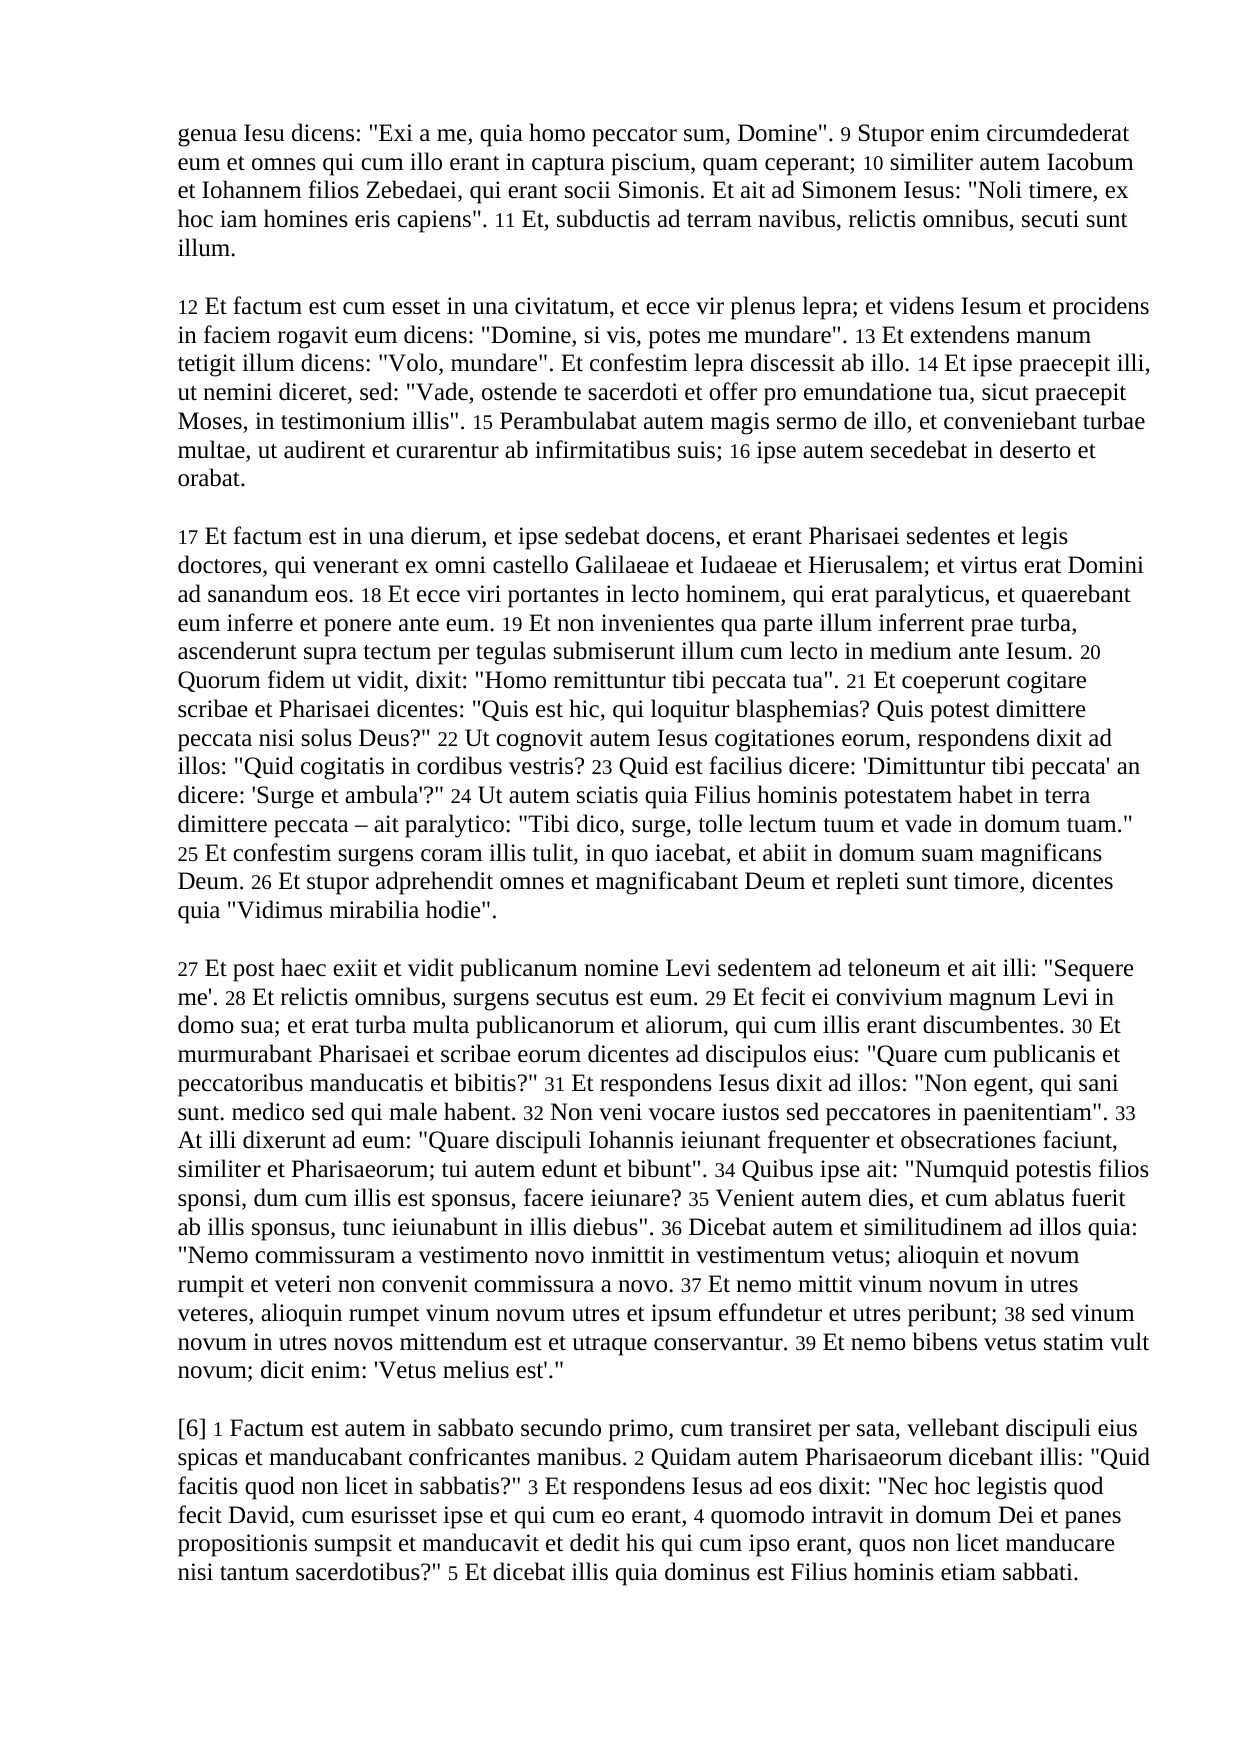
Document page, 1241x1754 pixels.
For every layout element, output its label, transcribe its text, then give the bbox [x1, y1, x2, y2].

text 12 Et factum est cum esset in una civitatum, et ecce vir plenus lepra; et videns Iesum et procidens in faciem rogavit eum dicens: "Domine, si vis, potes me mundare". 13 Et extendens manum tetigit illum dicens: "Volo, mundare". Et confestim lepra discessit ab illo. 14 Et ipse praecepit illi, ut nemini diceret, sed: "Vade, ostende te sacerdoti et offer pro emundatione tua, sicut praecepit Moses, in testimonium illis". 15 Perambulabat autem magis sermo de illo, et conveniebant turbae multae, ut audirent et curarentur ab infirmitatibus suis; 16 ipse autem secedebat in deserto et orabat. [177, 291, 1152, 492]
text 27 Et post haec exiit et vidit publicanum nomine Levi sedentem ad teloneum et ait illi: "Sequere me'. 28 Et relictis omnibus, surgens secutus est eum. 29 Et fecit ei convivium magnum Levi in domo sua; et erat turba multa publicanorum et aliorum, qui cum illis erant discumbentes. 30 Et murmurabant Pharisaei et scribae eorum dicentes ad discipulos eius: "Quare cum publicanis et peccatoribus manducatis et bibitis?" 31 Et respondens Iesus dixit ad illos: "Non egent, qui sani sunt. medico sed qui male habent. 32 Non veni vocare iustos sed peccatores in paenitentiam". 33 At illi dixerunt ad eum: "Quare discipuli Iohannis ieiunant frequenter et obsecrationes faciunt, similiter et Pharisaeorum; tui autem edunt et bibunt". 34 Quibus ipse ait: "Numquid potestis filios sponsi, dum cum illis est sponsus, facere ieiunare? 35 Venient autem dies, et cum ablatus fuerit ab illis sponsus, tunc ieiunabunt in illis diebus". 36 Dicebat autem et similitudinem ad illos quia: "Nemo commissuram a vestimento novo inmittit in vestimentum vetus; alioquin et novum rumpit et veteri non convenit commissura a novo. 37 Et nemo mittit vinum novum in utres veteres, alioquin rumpet vinum novum utres et ipsum effundetur et utres peribunt; 38 sed vinum novum in utres novos mittendum est et utraque conservantur. 39 Et nemo bibens vetus statim vult novum; dicit enim: 'Vetus melius est'." [177, 953, 1152, 1384]
text [6] 1 Factum est autem in sabbato secundo primo, cum transiret per sata, vellebant discipuli eius spicas et manducabant confricantes manibus. 2 Quidam autem Pharisaeorum dicebant illis: "Quid facitis quod non licet in sabbatis?" 3 Et respondens Iesus ad eos dixit: "Nec hoc legistis quod fecit David, cum esurisset ipse et qui cum eo erant, 4 quomodo intravit in domum Dei et panes propositionis sumpsit et manducavit et dedit his qui cum ipso erant, quos non licet manducare nisi tantum sacerdotibus?" 5 Et dicebat illis quia dominus est Filius hominis etiam sabbati. [177, 1413, 1152, 1586]
text 17 Et factum est in una dierum, et ipse sedebat docens, et erant Pharisaei sedentes et legis doctores, qui venerant ex omni castello Galilaeae et Iudaeae et Hierusalem; et virtus erat Domini ad sanandum eos. 18 Et ecce viri portantes in lecto hominem, qui erat paralyticus, et quaerebant eum inferre et ponere ante eum. 19 Et non invenientes qua parte illum inferrent prae turba, ascenderunt supra tectum per tegulas submiserunt illum cum lecto in medium ante Iesum. 20 Quorum fidem ut vidit, dixit: "Homo remittuntur tibi peccata tua". 21 Et coeperunt cogitare scribae et Pharisaei dicentes: "Quis est hic, qui loquitur blasphemias? Quis potest dimittere peccata nisi solus Deus?" 22 Ut cognovit autem Iesus cogitationes eorum, respondens dixit ad illos: "Quid cogitatis in cordibus vestris? 23 Quid est facilius dicere: 'Dimittuntur tibi peccata' an dicere: 'Surge et ambula'?" 24 Ut autem sciatis quia Filius hominis potestatem habet in terra dimittere peccata – ait paralytico: "Tibi dico, surge, tolle lectum tuum et vade in domum tuam." 25 Et confestim surgens coram illis tulit, in quo iacebat, et abiit in domum suam magnificans Deum. 26 Et stupor adprehendit omnes et magnificabant Deum et repleti sunt timore, dicentes quia "Vidimus mirabilia hodie". [177, 521, 1152, 924]
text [177, 118, 1152, 262]
